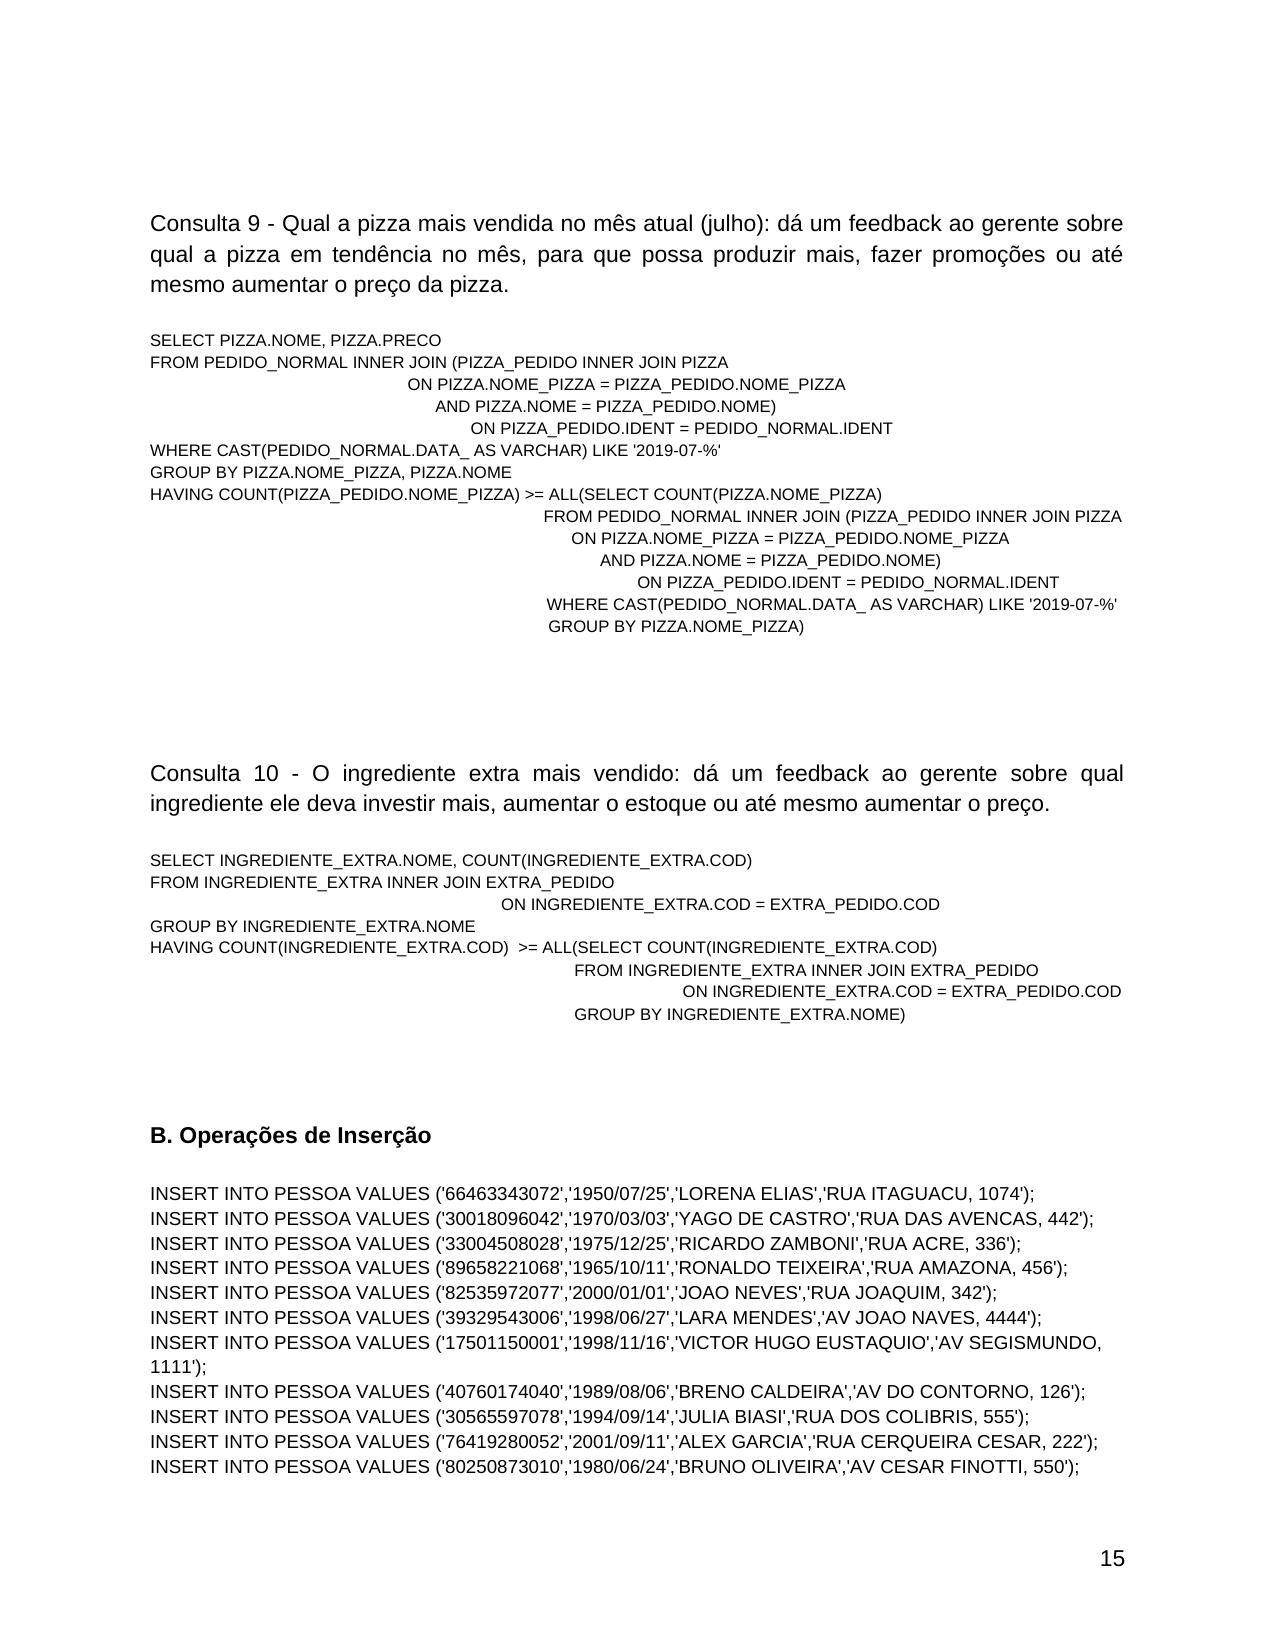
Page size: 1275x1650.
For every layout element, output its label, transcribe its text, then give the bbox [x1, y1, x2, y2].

text ON PIZZA.NOME_PIZZA = PIZZA_PEDIDO.NOME_PIZZA [300, 375, 1125, 394]
text Consulta 9 - Qual a pizza mais vendida no mês atual (julho): dá um feedback ao gerente sobre qual a pizza em tendência no mês, para que possa produzir mais, fazer promoções ou até mesmo aumentar o preço da pizza. [150, 210, 1125, 297]
text FROM PEDIDO_NORMAL INNER JOIN (PIZZA_PEDIDO INNER JOIN PIZZA [150, 353, 1125, 372]
text ON INGREDIENTE_EXTRA.COD = EXTRA_PEDIDO.COD [150, 982, 1125, 1001]
text INSERT INTO PESSOA VALUES ('66463343072','1950/07/25','LORENA ELIAS','RUA ITAGUACU, 1074'); [150, 1183, 1125, 1204]
text HAVING COUNT(PIZZA_PEDIDO.NOME_PIZZA) >= ALL(SELECT COUNT(PIZZA.NOME_PIZZA) [150, 485, 1125, 504]
text INSERT INTO PESSOA VALUES ('39329543006','1998/06/27','LARA MENDES','AV JOAO NAVES, 4444'); [150, 1307, 1125, 1328]
text B. Operações de Inserção [150, 1122, 1125, 1149]
text HAVING COUNT(INGREDIENTE_EXTRA.COD) >= ALL(SELECT COUNT(INGREDIENTE_EXTRA.COD) [150, 938, 1125, 957]
text INSERT INTO PESSOA VALUES ('40760174040','1989/08/06','BRENO CALDEIRA','AV DO CONTORNO, 126'); [150, 1381, 1125, 1403]
text SELECT INGREDIENTE_EXTRA.NOME, COUNT(INGREDIENTE_EXTRA.COD) [150, 850, 1125, 869]
text INSERT INTO PESSOA VALUES ('89658221068','1965/10/11','RONALDO TEIXEIRA','RUA AMAZONA, 456'); [150, 1257, 1125, 1279]
text AND PIZZA.NOME = PIZZA_PEDIDO.NOME) [375, 397, 1125, 416]
text INSERT INTO PESSOA VALUES ('30018096042','1970/03/03','YAGO DE CASTRO','RUA DAS AVENCAS, 442'); [150, 1208, 1125, 1229]
text FROM INGREDIENTE_EXTRA INNER JOIN EXTRA_PEDIDO [150, 960, 1125, 979]
text ON PIZZA.NOME_PIZZA = PIZZA_PEDIDO.NOME_PIZZA [525, 529, 1125, 548]
text FROM PEDIDO_NORMAL INNER JOIN (PIZZA_PEDIDO INNER JOIN PIZZA [225, 507, 1125, 526]
text AND PIZZA.NOME = PIZZA_PEDIDO.NOME) [525, 551, 1125, 570]
text WHERE CAST(PEDIDO_NORMAL.DATA_ AS VARCHAR) LIKE '2019-07-%' [150, 595, 1125, 614]
text INSERT INTO PESSOA VALUES ('76419280052','2001/09/11','ALEX GARCIA','RUA CERQUEIRA CESAR, 222'); [150, 1431, 1125, 1452]
text INSERT INTO PESSOA VALUES ('17501150001','1998/11/16','VICTOR HUGO EUSTAQUIO','AV SEGISMUNDO, 1111'); [150, 1332, 1125, 1378]
text INSERT INTO PESSOA VALUES ('80250873010','1980/06/24','BRUNO OLIVEIRA','AV CESAR FINOTTI, 550'); [150, 1456, 1125, 1477]
text ON PIZZA_PEDIDO.IDENT = PEDIDO_NORMAL.IDENT [150, 419, 1125, 438]
text GROUP BY PIZZA.NOME_PIZZA) [150, 617, 1125, 636]
text ON PIZZA_PEDIDO.IDENT = PEDIDO_NORMAL.IDENT [150, 573, 1125, 592]
text Consulta 10 - O ingrediente extra mais vendido: dá um feedback ao gerente sobre qual ingrediente ele deva investir mais, aumentar o estoque ou até mesmo aumentar o preço. [150, 760, 1125, 816]
text INSERT INTO PESSOA VALUES ('30565597078','1994/09/14','JULIA BIASI','RUA DOS COLIBRIS, 555'); [150, 1406, 1125, 1427]
text GROUP BY INGREDIENTE_EXTRA.NOME) [150, 1004, 1125, 1023]
text GROUP BY PIZZA.NOME_PIZZA, PIZZA.NOME [150, 463, 1125, 482]
text ON INGREDIENTE_EXTRA.COD = EXTRA_PEDIDO.COD [150, 894, 1125, 913]
text FROM INGREDIENTE_EXTRA INNER JOIN EXTRA_PEDIDO [150, 872, 1125, 892]
text GROUP BY INGREDIENTE_EXTRA.NOME [150, 916, 1125, 936]
text INSERT INTO PESSOA VALUES ('82535972077','2000/01/01','JOAO NEVES','RUA JOAQUIM, 342'); [150, 1282, 1125, 1303]
text WHERE CAST(PEDIDO_NORMAL.DATA_ AS VARCHAR) LIKE '2019-07-%' [150, 441, 1125, 460]
text INSERT INTO PESSOA VALUES ('33004508028','1975/12/25','RICARDO ZAMBONI','RUA ACRE, 336'); [150, 1232, 1125, 1254]
text SELECT PIZZA.NOME, PIZZA.PRECO [150, 331, 1125, 350]
